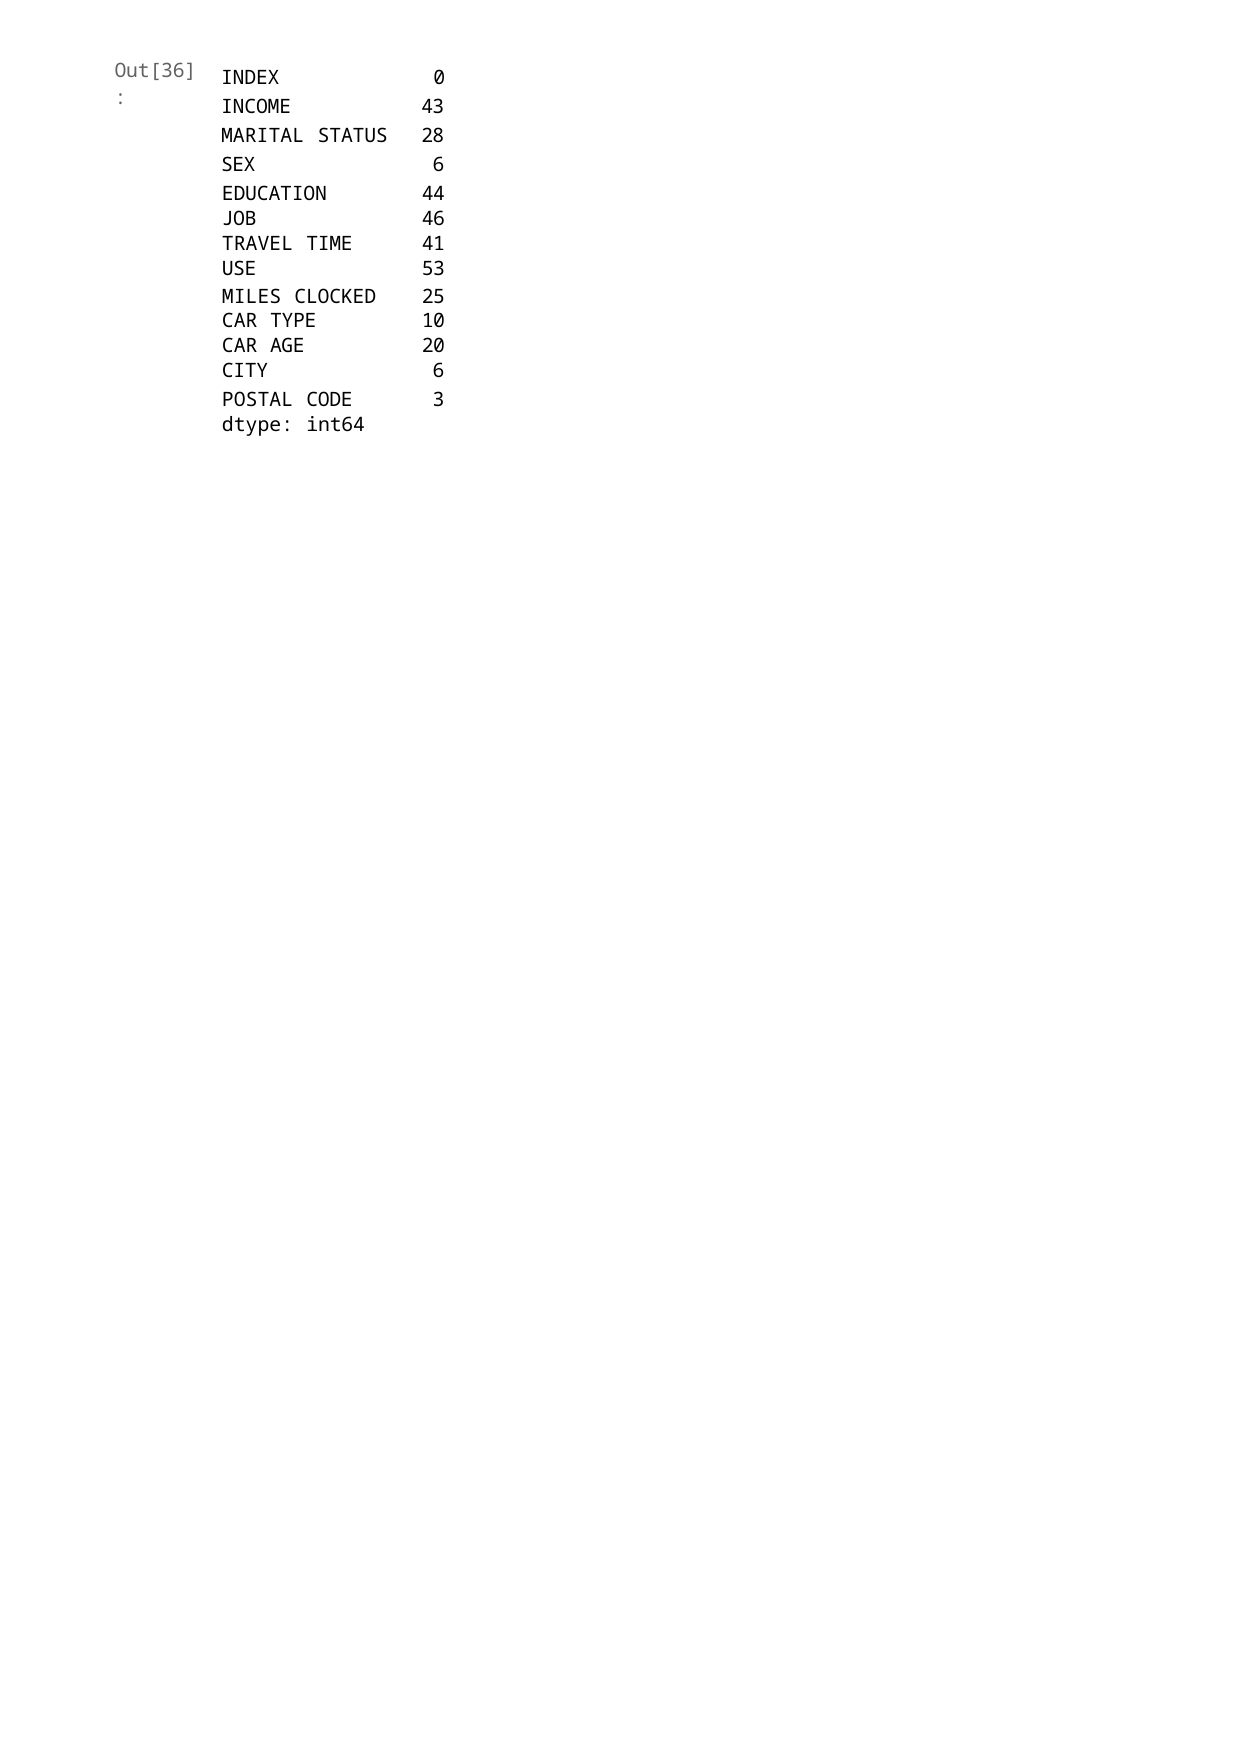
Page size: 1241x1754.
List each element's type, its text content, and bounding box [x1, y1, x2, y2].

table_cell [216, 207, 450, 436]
text INDEX 0 [221, 63, 1167, 91]
text INCOME 43 [221, 92, 1167, 119]
text SEX 6 [221, 150, 1167, 177]
text Out[36]: [114, 56, 204, 110]
text MARITAL STATUS 28 [221, 121, 1167, 148]
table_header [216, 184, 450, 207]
